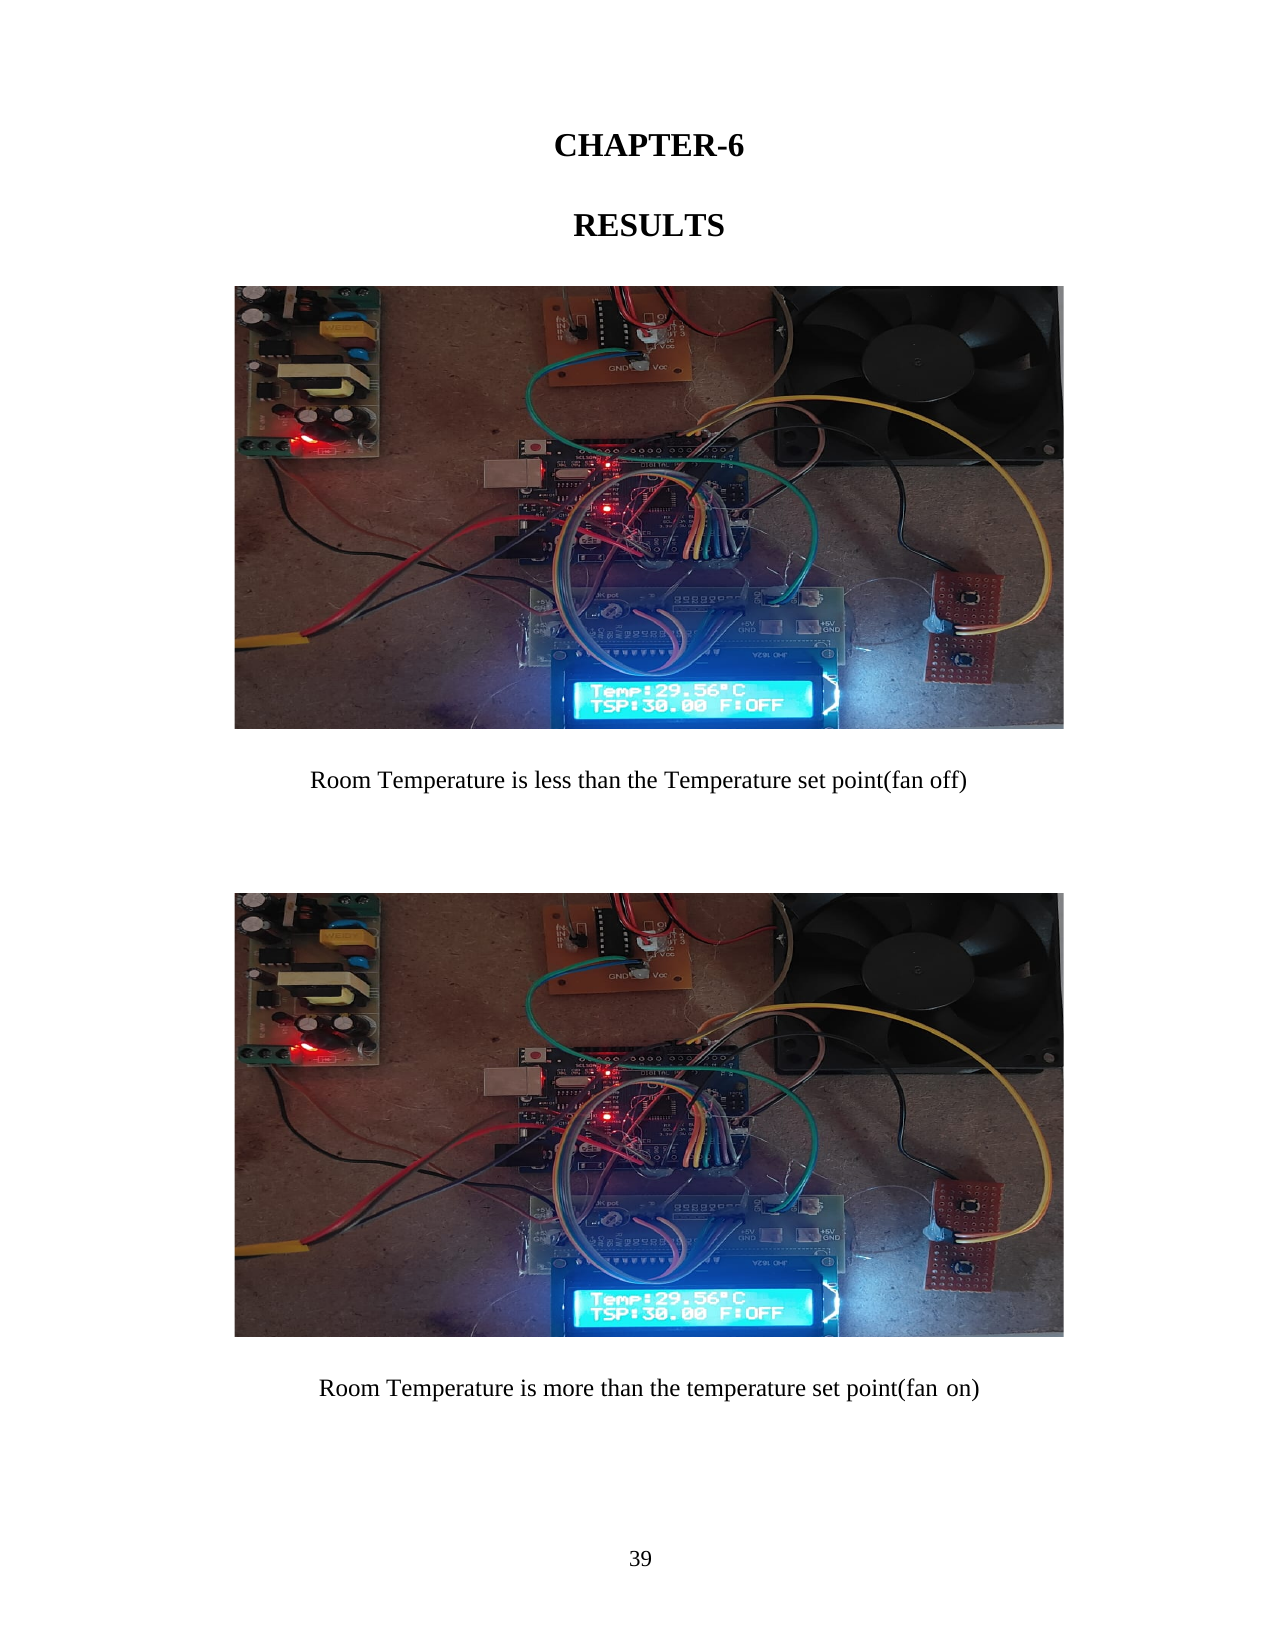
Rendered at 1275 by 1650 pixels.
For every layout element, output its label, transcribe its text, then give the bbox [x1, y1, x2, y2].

text RESULTS [142, 206, 1156, 244]
text CHAPTER-6 [142, 125, 1156, 163]
text Room Temperature is more than the temperature set point(fan on) [142, 1373, 1156, 1402]
picture [234, 893, 1064, 1337]
picture [234, 286, 1064, 729]
text Room Temperature is less than the Temperature set point(fan off) [121, 765, 1156, 794]
